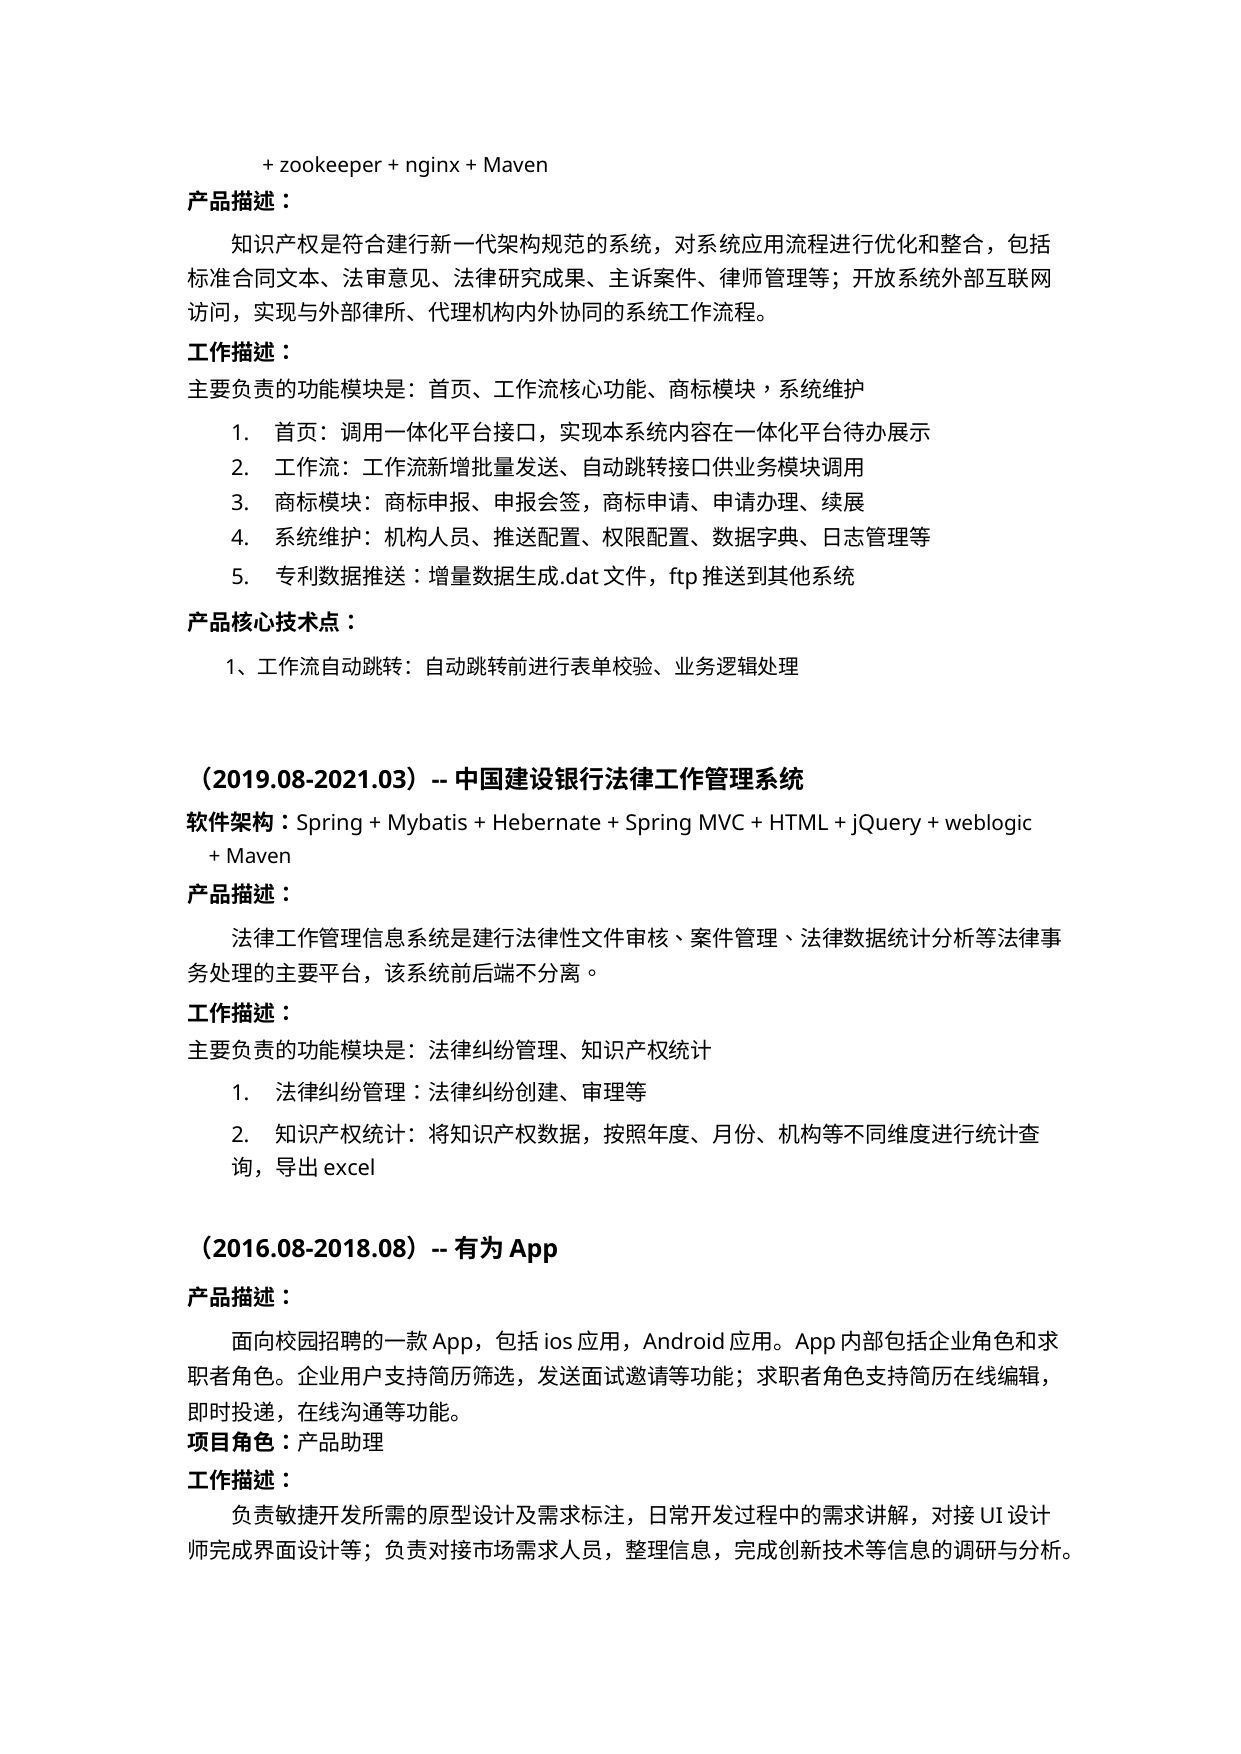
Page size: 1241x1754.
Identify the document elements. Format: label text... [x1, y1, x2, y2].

text 知识产权是符合建行新一代架构规范的系统，对系统应用流程进行优化和整合，包括标准合同文本、法审意见、法律研究成果、主诉案件、律师管理等；开放系统外部互联网访问，实现与外部律所、代理机构内外协同的系统工作流程。 [187, 224, 1053, 328]
list 工作流：工作流新增批量发送、自动跳转接口供业务模块调用 [231, 447, 1090, 482]
list 专利数据推送：增量数据生成.dat文件，ftp推送到其他系统 [231, 561, 1090, 590]
list 工作流自动跳转：自动跳转前进行表单校验、业务逻辑处理 [150, 637, 946, 684]
text 产品描述： [187, 1283, 1090, 1312]
text 软件架构：Spring + Mybatis + Hebernate + Spring MVC + HTML + jQuery + weblogic + Maven [187, 804, 1048, 870]
list 知识产权统计：将知识产权数据，按照年度、月份、机构等不同维度进行统计查询，导出excel [231, 1116, 1053, 1182]
text 产品描述： [187, 879, 1090, 908]
text 工作描述： [187, 998, 1090, 1027]
text 主要负责的功能模块是：首页、工作流核心功能、商标模块，系统维护 [187, 374, 1090, 403]
text 法律工作管理信息系统是建行法律性文件审核、案件管理、法律数据统计分析等法律事务处理的主要平台，该系统前后端不分离。 [187, 918, 1067, 989]
text 负责敏捷开发所需的原型设计及需求标注，日常开发过程中的需求讲解，对接UI设计师完成界面设计等；负责对接市场需求人员，整理信息，完成创新技术等信息的调研与分析。 [187, 1495, 1067, 1566]
text 主要负责的功能模块是：法律纠纷管理、知识产权统计 [187, 1036, 1090, 1064]
text + zookeeper + nginx + Maven [187, 150, 1090, 177]
text 工作描述： [187, 1466, 1090, 1495]
text 工作描述： [187, 337, 1090, 366]
text （2016.08-2018.08）-- 有为App [187, 1231, 1090, 1264]
list 商标模块：商标申报、申报会签，商标申请、申请办理、续展 [231, 482, 1090, 517]
text （2019.08-2021.03）-- 中国建设银行法律工作管理系统 [187, 762, 1090, 795]
list 首页：调用一体化平台接口，实现本系统内容在一体化平台待办展示 [231, 412, 1090, 447]
text 面向校园招聘的一款App，包括ios应用，Android应用。App内部包括企业角色和求职者角色。企业用户支持简历筛选，发送面试邀请等功能；求职者角色支持简历在线编辑，即时投递，在线沟通等功能。 [187, 1321, 1067, 1427]
text 项目角色：产品助理 [187, 1427, 1090, 1456]
list 法律纠纷管理：法律纠纷创建、审理等 [231, 1074, 1053, 1107]
text 产品核心技术点： [187, 608, 1090, 637]
text 产品描述： [187, 186, 1090, 215]
list 系统维护：机构人员、推送配置、权限配置、数据字典、日志管理等 [231, 517, 1090, 553]
